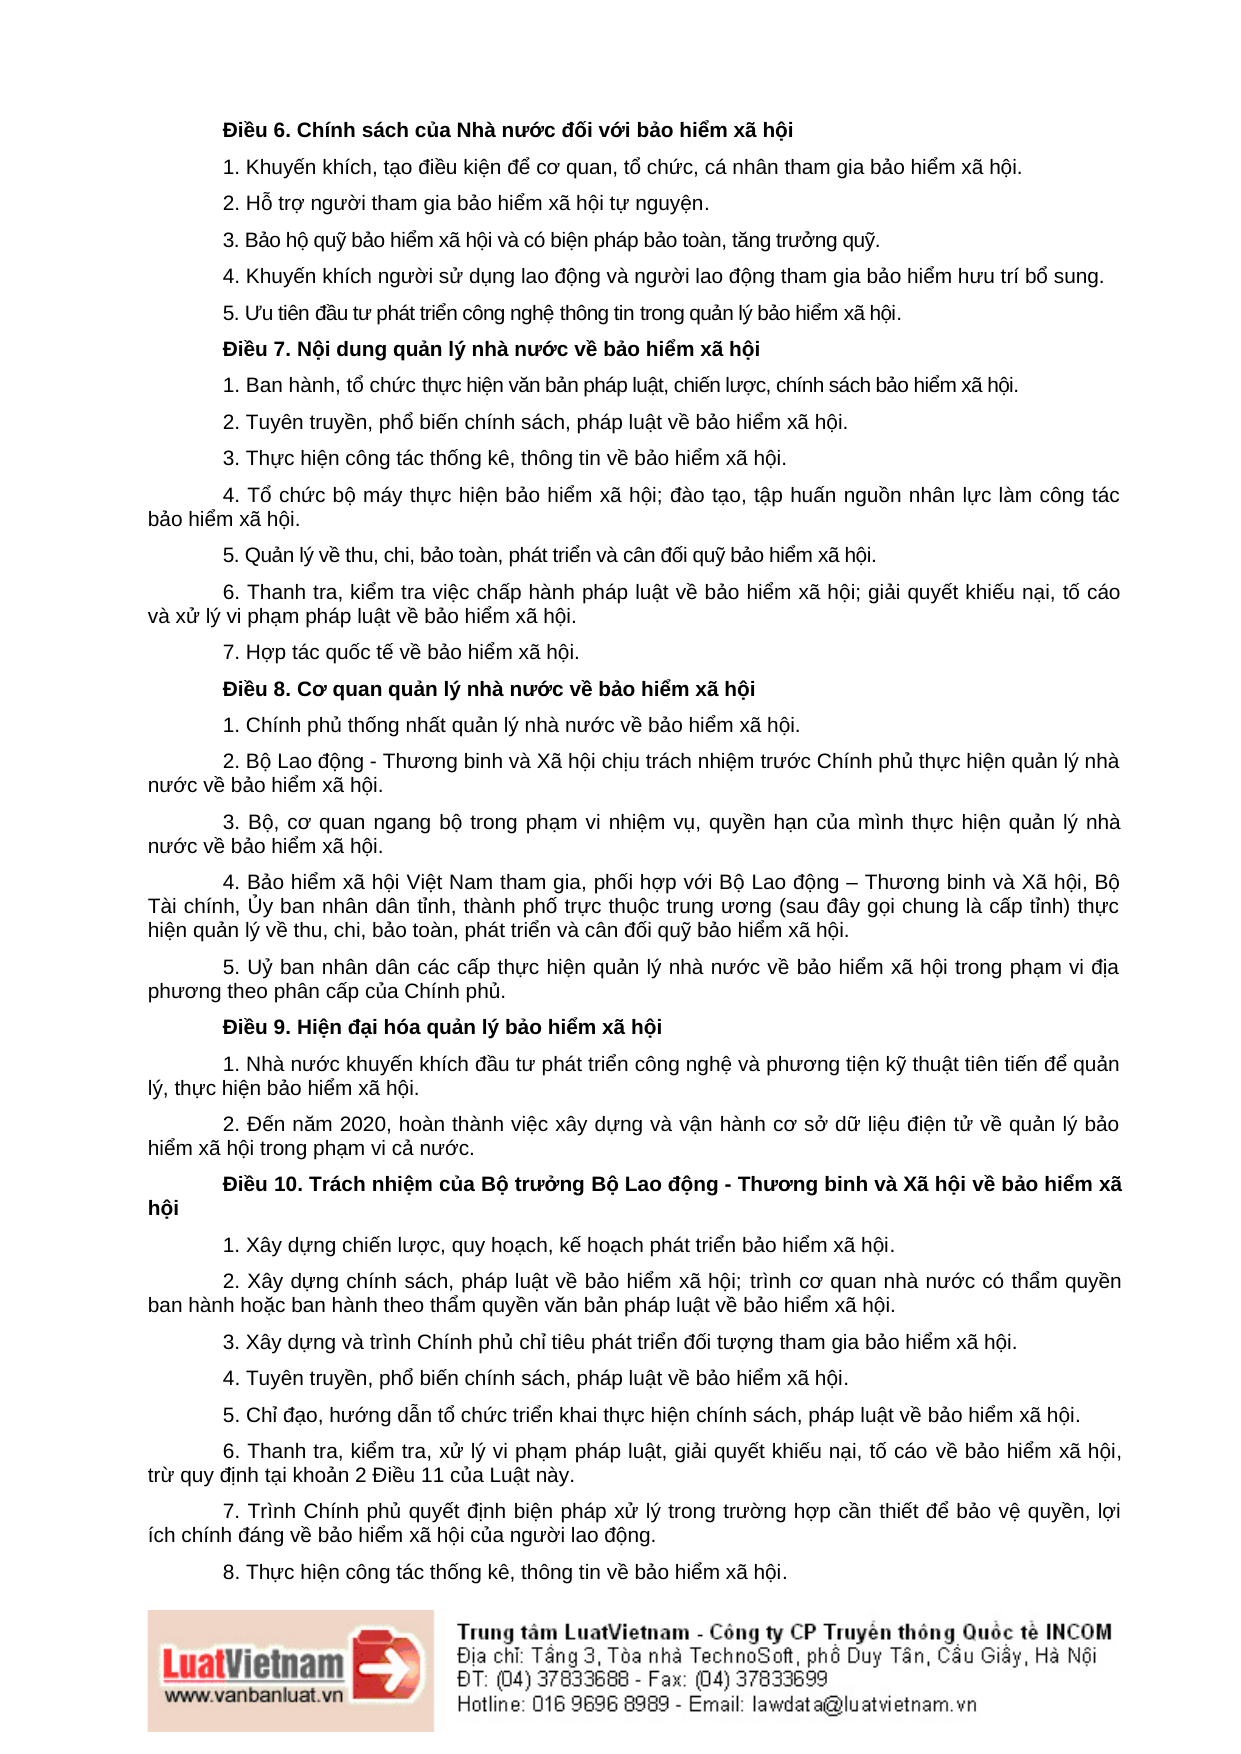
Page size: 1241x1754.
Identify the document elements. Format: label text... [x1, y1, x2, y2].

text 1. Nhà nước khuyến khích đầu tư phát triển công nghệ và phương tiện kỹ thuật tiên tiến để quản lý, thực hiện bảo hiểm xã hội. [148, 1051, 1122, 1099]
text 3. Bộ, cơ quan ngang bộ trong phạm vi nhiệm vụ, quyền hạn của mình thực hiện quản lý nhà nước về bảo hiểm xã hội. [148, 810, 1122, 858]
text 4. Tuyên truyền, phổ biến chính sách, pháp luật về bảo hiểm xã hội. [148, 1366, 1122, 1390]
text 1. Chính phủ thống nhất quản lý nhà nước về bảo hiểm xã hội. [148, 713, 1122, 737]
text 3. Bảo hộ quỹ bảo hiểm xã hội và có biện pháp bảo toàn, tăng trưởng quỹ. [148, 227, 1122, 251]
text 5. Chỉ đạo, hướng dẫn tổ chức triển khai thực hiện chính sách, pháp luật về bảo hiểm xã hội. [148, 1402, 1122, 1426]
text 8. Thực hiện công tác thống kê, thông tin về bảo hiểm xã hội. [148, 1560, 1122, 1584]
text Điều 8. Cơ quan quản lý nhà nước về bảo hiểm xã hội [148, 676, 1122, 700]
text 7. Trình Chính phủ quyết định biện pháp xử lý trong trường hợp cần thiết để bảo vệ quyền, lợi ích chính đáng về bảo hiểm xã hội của người lao động. [148, 1499, 1122, 1547]
text 6. Thanh tra, kiểm tra việc chấp hành pháp luật về bảo hiểm xã hội; giải quyết khiếu nại, tố cáo và xử lý vi phạm pháp luật về bảo hiểm xã hội. [148, 579, 1122, 627]
text 4. Tổ chức bộ máy thực hiện bảo hiểm xã hội; đào tạo, tập huấn nguồn nhân lực làm công tác bảo hiểm xã hội. [148, 483, 1122, 531]
text 2. Tuyên truyền, phổ biến chính sách, pháp luật về bảo hiểm xã hội. [148, 410, 1122, 434]
text 5. Uỷ ban nhân dân các cấp thực hiện quản lý nhà nước về bảo hiểm xã hội trong phạm vi địa phương theo phân cấp của Chính phủ. [148, 954, 1122, 1002]
text 2. Bộ Lao động - Thương binh và Xã hội chịu trách nhiệm trước Chính phủ thực hiện quản lý nhà nước về bảo hiểm xã hội. [148, 749, 1122, 797]
text 1. Khuyến khích, tạo điều kiện để cơ quan, tổ chức, cá nhân tham gia bảo hiểm xã hội. [148, 154, 1122, 178]
text 5. Quản lý về thu, chi, bảo toàn, phát triển và cân đối quỹ bảo hiểm xã hội. [148, 543, 1122, 567]
text 1. Ban hành, tổ chức thực hiện văn bản pháp luật, chiến lược, chính sách bảo hiểm xã hội. [148, 373, 1122, 397]
text Điều 7. Nội dung quản lý nhà nước về bảo hiểm xã hội [148, 337, 1122, 361]
text 6. Thanh tra, kiểm tra, xử lý vi phạm pháp luật, giải quyết khiếu nại, tố cáo về bảo hiểm xã hội, trừ quy định tại khoản 2 Điều 11 của Luật này. [148, 1439, 1122, 1487]
text 3. Thực hiện công tác thống kê, thông tin về bảo hiểm xã hội. [148, 446, 1122, 470]
picture [147, 1610, 1122, 1732]
text 2. Đến năm 2020, hoàn thành việc xây dựng và vận hành cơ sở dữ liệu điện tử về quản lý bảo hiểm xã hội trong phạm vi cả nước. [148, 1112, 1122, 1160]
text Điều 6. Chính sách của Nhà nước đối với bảo hiểm xã hội [148, 118, 1122, 142]
text Điều 9. Hiện đại hóa quản lý bảo hiểm xã hội [148, 1015, 1122, 1039]
text Điều 10. Trách nhiệm của Bộ trưởng Bộ Lao động - Thương binh và Xã hội về bảo hiểm xã hội [148, 1172, 1122, 1220]
text 4. Khuyến khích người sử dụng lao động và người lao động tham gia bảo hiểm hưu trí bổ sung. [148, 264, 1122, 288]
text 2. Xây dựng chính sách, pháp luật về bảo hiểm xã hội; trình cơ quan nhà nước có thẩm quyền ban hành hoặc ban hành theo thẩm quyền văn bản pháp luật về bảo hiểm xã hội. [148, 1269, 1122, 1317]
text 7. Hợp tác quốc tế về bảo hiểm xã hội. [148, 640, 1122, 664]
text 5. Ưu tiên đầu tư phát triển công nghệ thông tin trong quản lý bảo hiểm xã hội. [148, 300, 1122, 324]
text 4. Bảo hiểm xã hội Việt Nam tham gia, phối hợp với Bộ Lao động – Thương binh và Xã hội, Bộ Tài chính, Ủy ban nhân dân tỉnh, thành phố trực thuộc trung ương (sau đây gọi chung là cấp tỉnh) thực hiện quản lý về thu, chi, bảo toàn, phát triển và cân đối quỹ bảo hiểm xã hội. [148, 870, 1122, 942]
text 1. Xây dựng chiến lược, quy hoạch, kế hoạch phát triển bảo hiểm xã hội. [148, 1233, 1122, 1257]
text 3. Xây dựng và trình Chính phủ chỉ tiêu phát triển đối tượng tham gia bảo hiểm xã hội. [148, 1329, 1122, 1353]
text 2. Hỗ trợ người tham gia bảo hiểm xã hội tự nguyện. [148, 191, 1122, 215]
